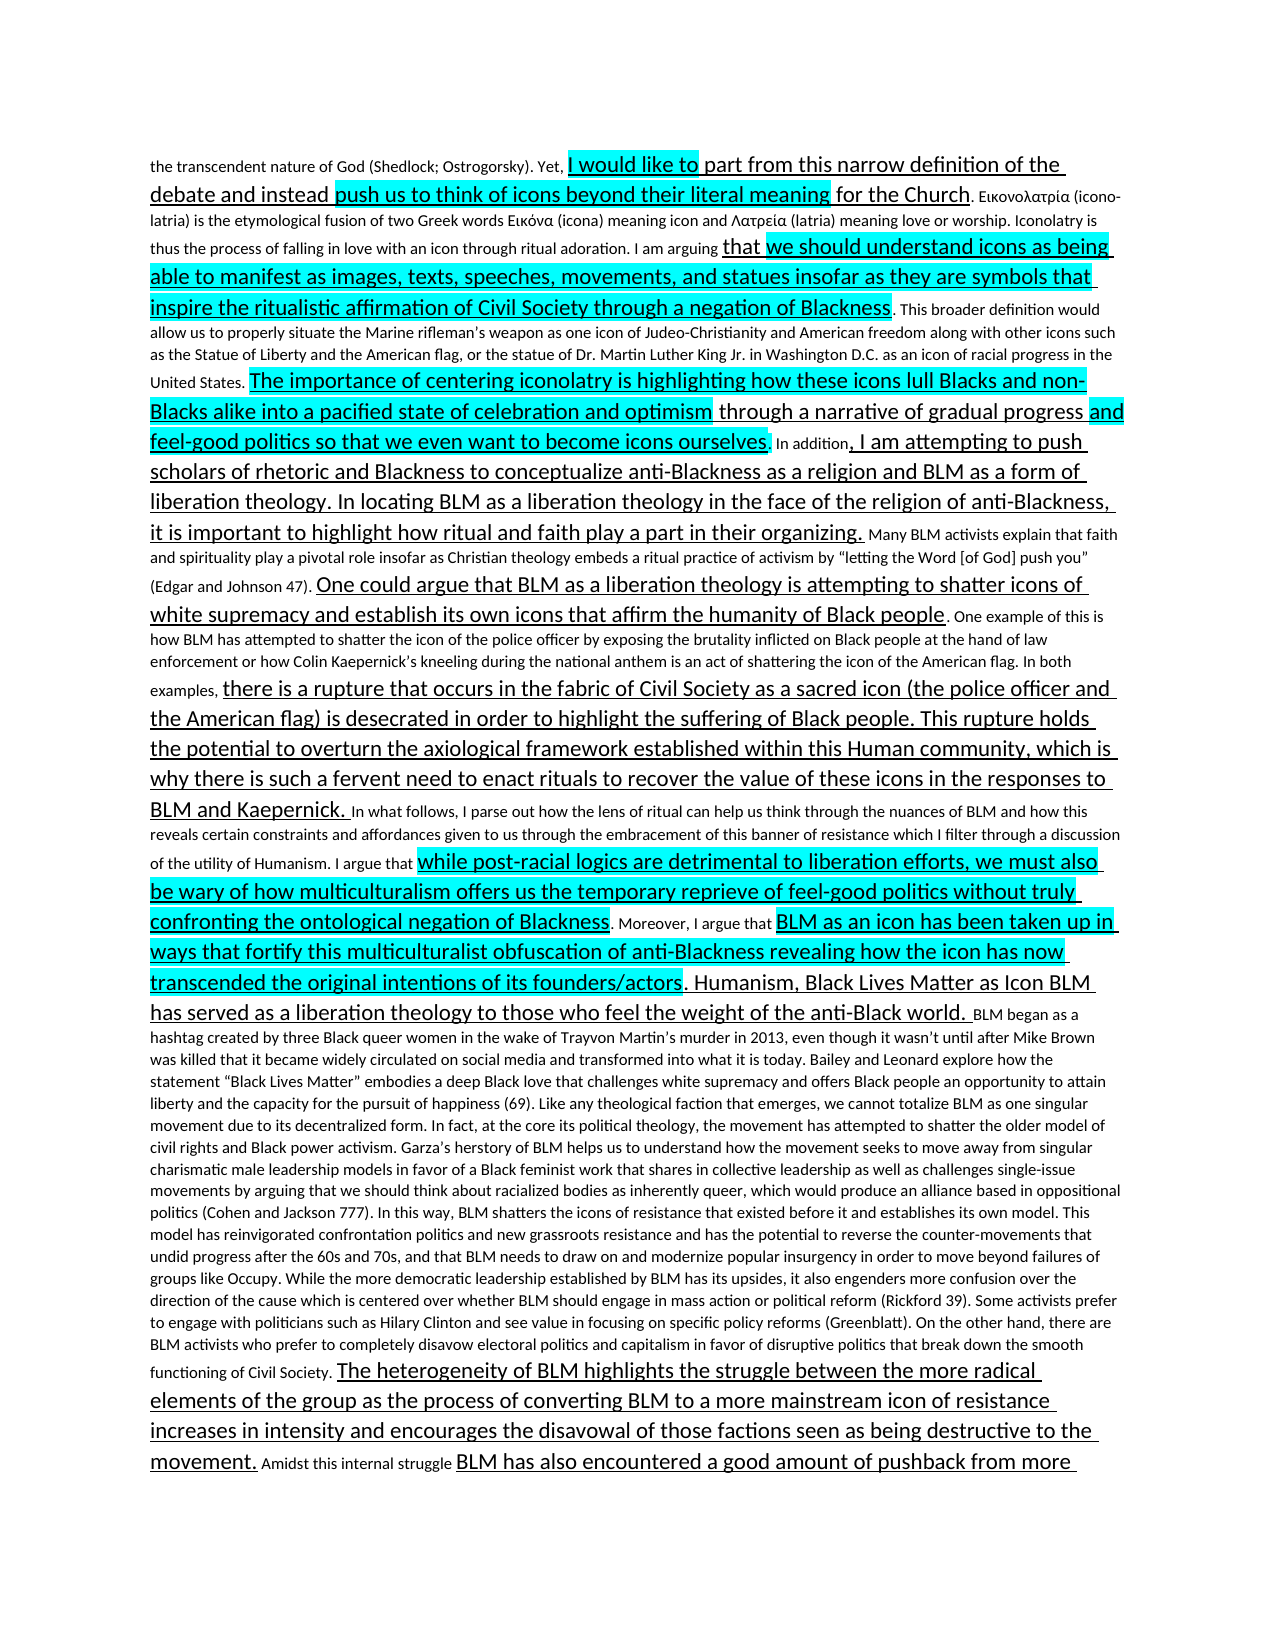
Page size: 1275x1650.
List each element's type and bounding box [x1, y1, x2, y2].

text [150, 150, 1125, 1475]
